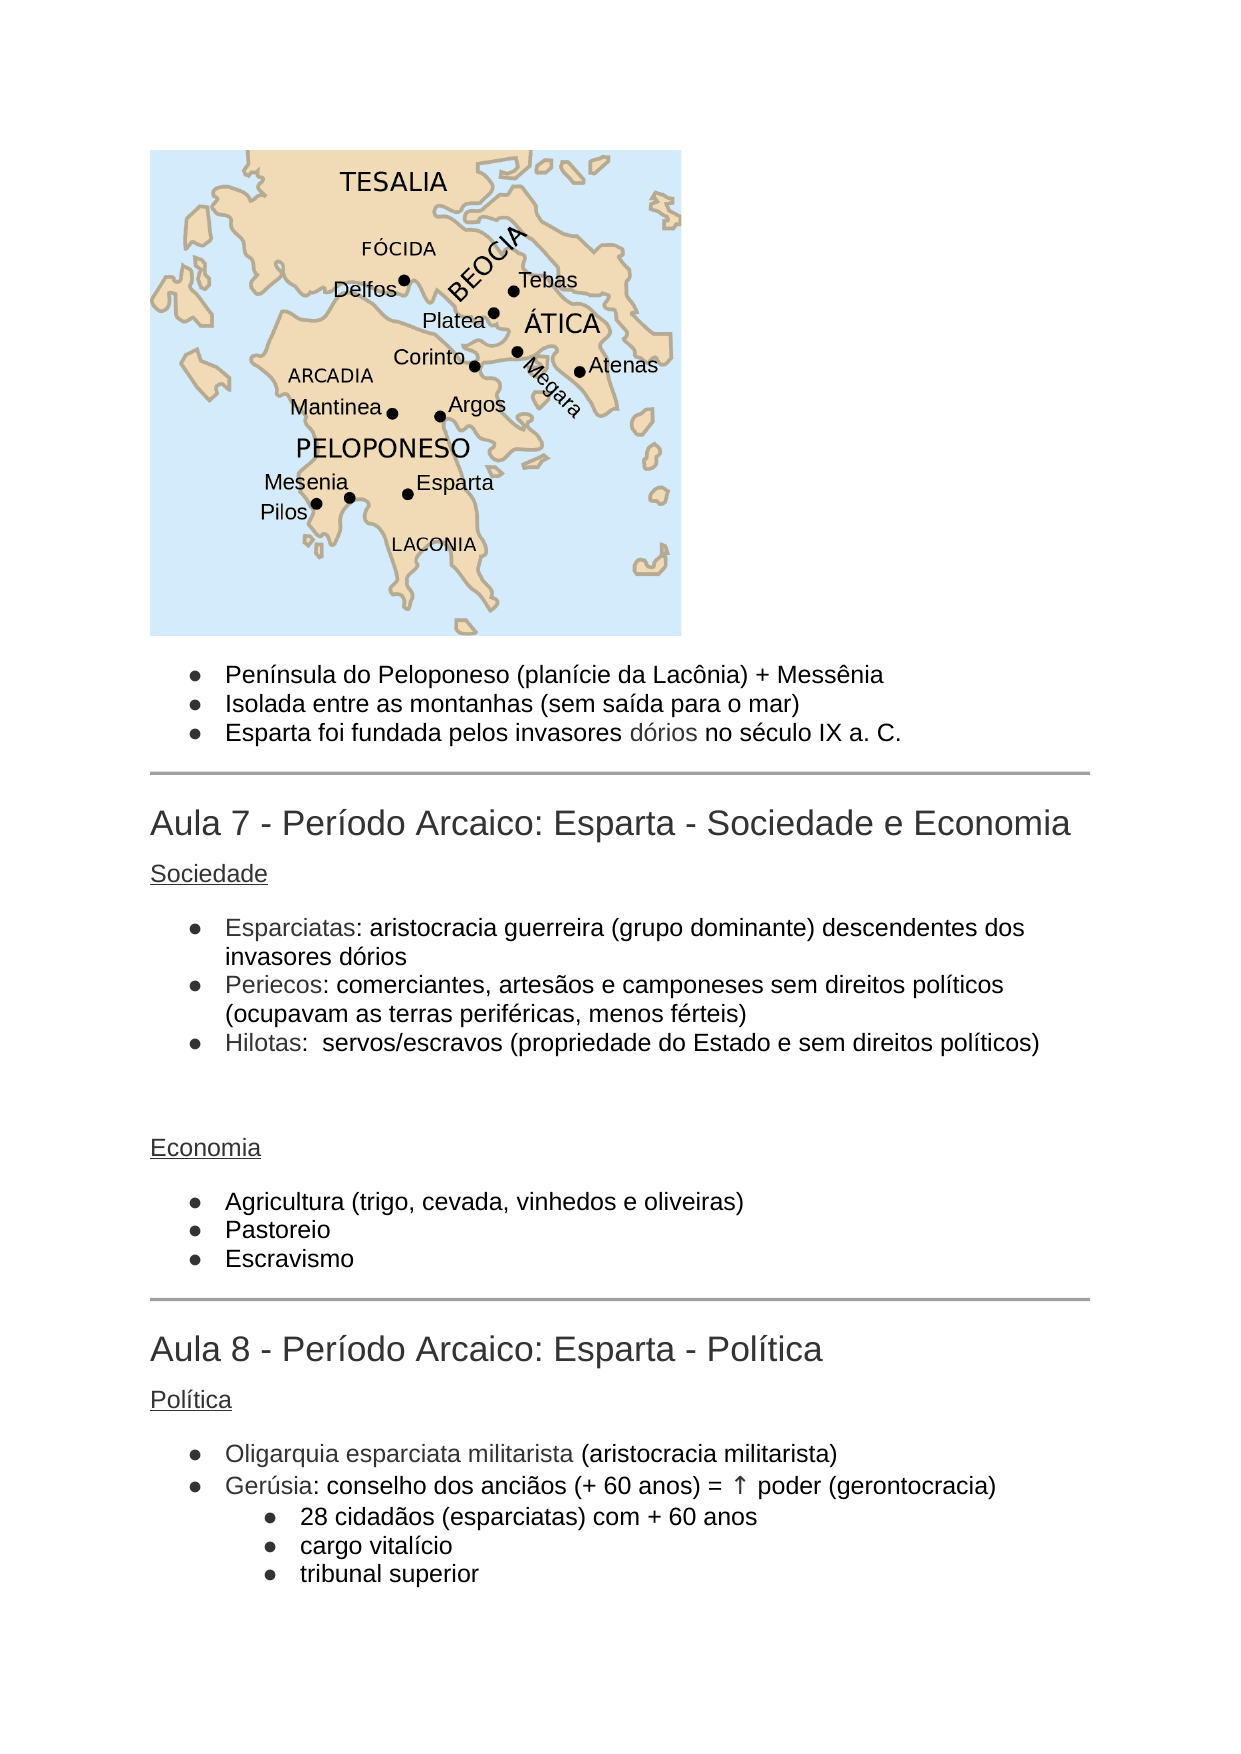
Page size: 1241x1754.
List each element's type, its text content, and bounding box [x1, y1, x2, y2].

text Economia [150, 1133, 1090, 1162]
subtitle Aula 7 - Período Arcaico: Esparta - Sociedade e Economia [150, 802, 1090, 843]
list Esparciatas: aristocracia guerreira (grupo dominante) descendentes dos invasores dórios [187, 913, 1090, 970]
list Pastoreio [187, 1215, 1090, 1244]
list Oligarquia esparciata militarista (aristocracia militarista) [187, 1439, 1090, 1468]
list 28 cidadãos (esparciatas) com + 60 anos [262, 1502, 1090, 1531]
list Periecos: comerciantes, artesãos e camponeses sem direitos políticos (ocupavam as terras periféricas, menos férteis) [187, 970, 1090, 1028]
text Política [150, 1385, 1090, 1414]
list Escravismo [187, 1244, 1090, 1273]
list Agricultura (trigo, cevada, vinhedos e oliveiras) [187, 1187, 1090, 1215]
list tribunal superior [262, 1559, 1090, 1588]
subtitle Aula 8 - Período Arcaico: Esparta - Política [150, 1328, 1090, 1369]
list Hilotas: servos/escravos (propriedade do Estado e sem direitos políticos) [187, 1028, 1090, 1057]
list Esparta foi fundada pelos invasores dórios no século IX a. C. [187, 718, 1090, 747]
list cargo vitalício [262, 1531, 1090, 1559]
list Península do Peloponeso (planície da Lacônia) + Messênia [187, 660, 1090, 689]
text Sociedade [150, 859, 1090, 888]
list Gerúsia: conselho dos anciãos (+ 60 anos) = ↑ poder (gerontocracia) [187, 1468, 1090, 1502]
list Isolada entre as montanhas (sem saída para o mar) [187, 689, 1090, 718]
picture [150, 150, 682, 636]
